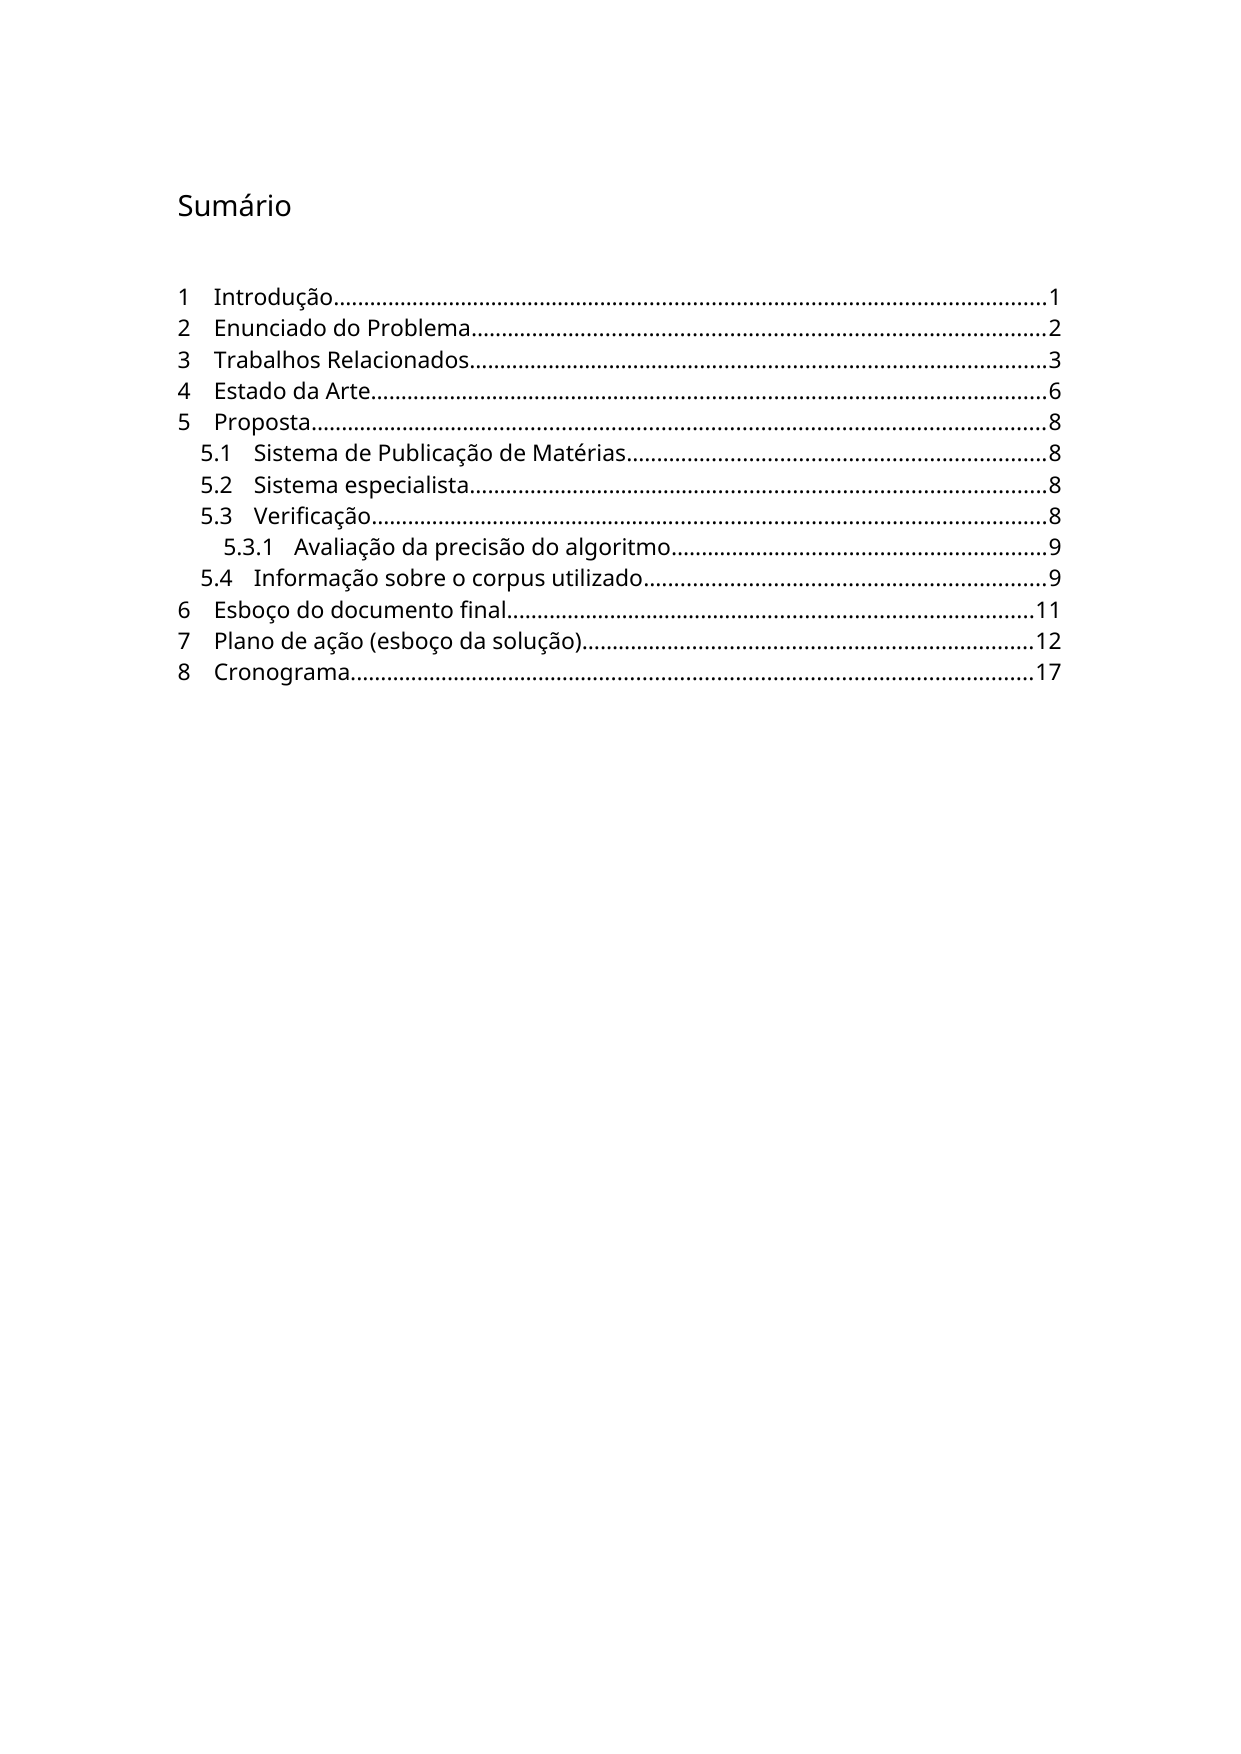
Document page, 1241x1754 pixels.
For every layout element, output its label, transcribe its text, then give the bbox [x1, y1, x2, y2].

text 5.4 Informação sobre o corpus utilizado 9 [200, 562, 1063, 594]
text 5.1 Sistema de Publicação de Matérias 8 [200, 437, 1063, 469]
text 5 Proposta 8 [177, 406, 1063, 437]
text 3 Trabalhos Relacionados 3 [177, 344, 1063, 375]
text 6 Esboço do documento final 11 [177, 594, 1063, 625]
text 4 Estado da Arte 6 [177, 375, 1063, 406]
text 5.3.1 Avaliação da precisão do algoritmo 9 [223, 531, 1063, 562]
subtitle Sumário [177, 185, 1063, 225]
text 1 Introdução 1 [177, 281, 1063, 312]
text 5.2 Sistema especialista 8 [200, 469, 1063, 500]
text 2 Enunciado do Problema 2 [177, 312, 1063, 344]
text 5.3 Verificação 8 [200, 500, 1063, 531]
text 8 Cronograma 17 [177, 656, 1063, 687]
text 7 Plano de ação (esboço da solução) 12 [177, 625, 1063, 656]
